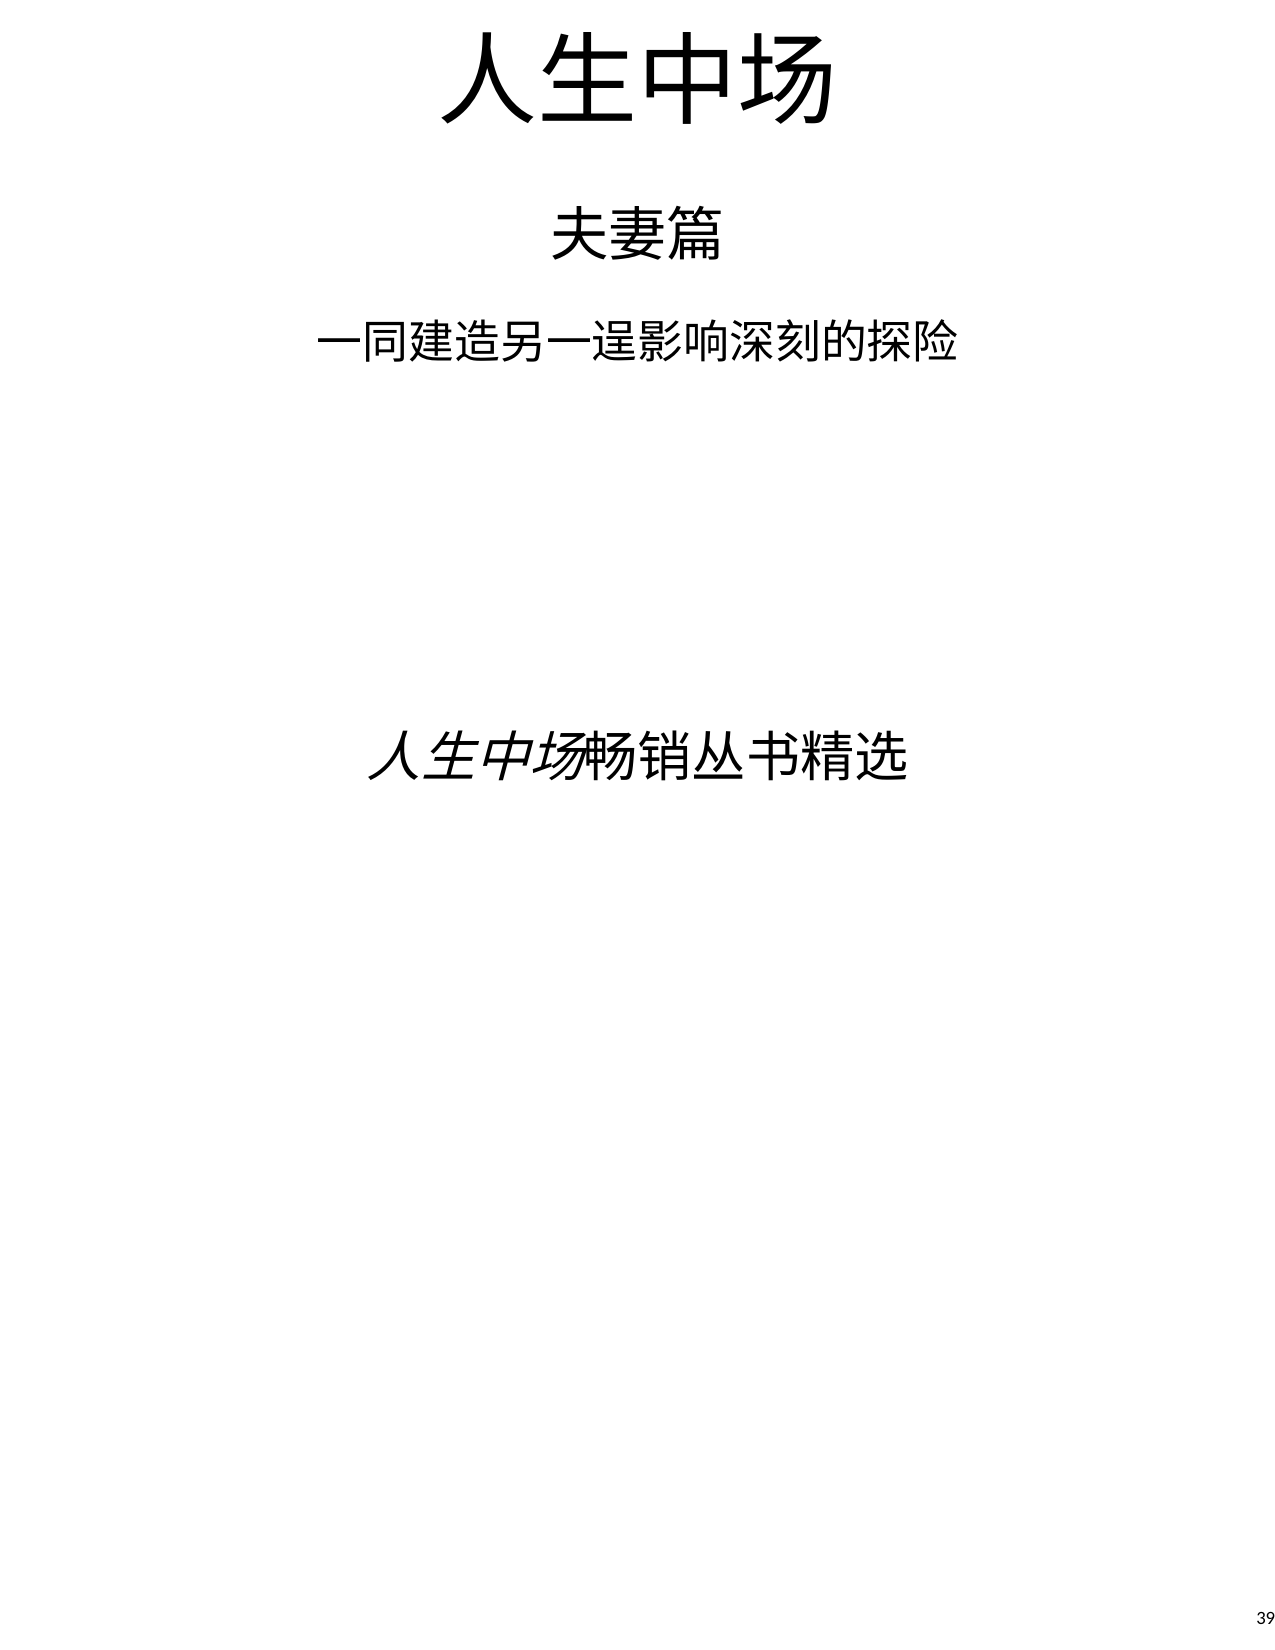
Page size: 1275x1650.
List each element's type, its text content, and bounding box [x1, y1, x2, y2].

text 夫妻篇 [0, 187, 1275, 272]
text 人生中场 [0, 0, 1275, 145]
text 人生中场畅销丛书精选 [0, 714, 1275, 792]
text 一同建造另一逞影响深刻的探险 [0, 305, 1275, 372]
